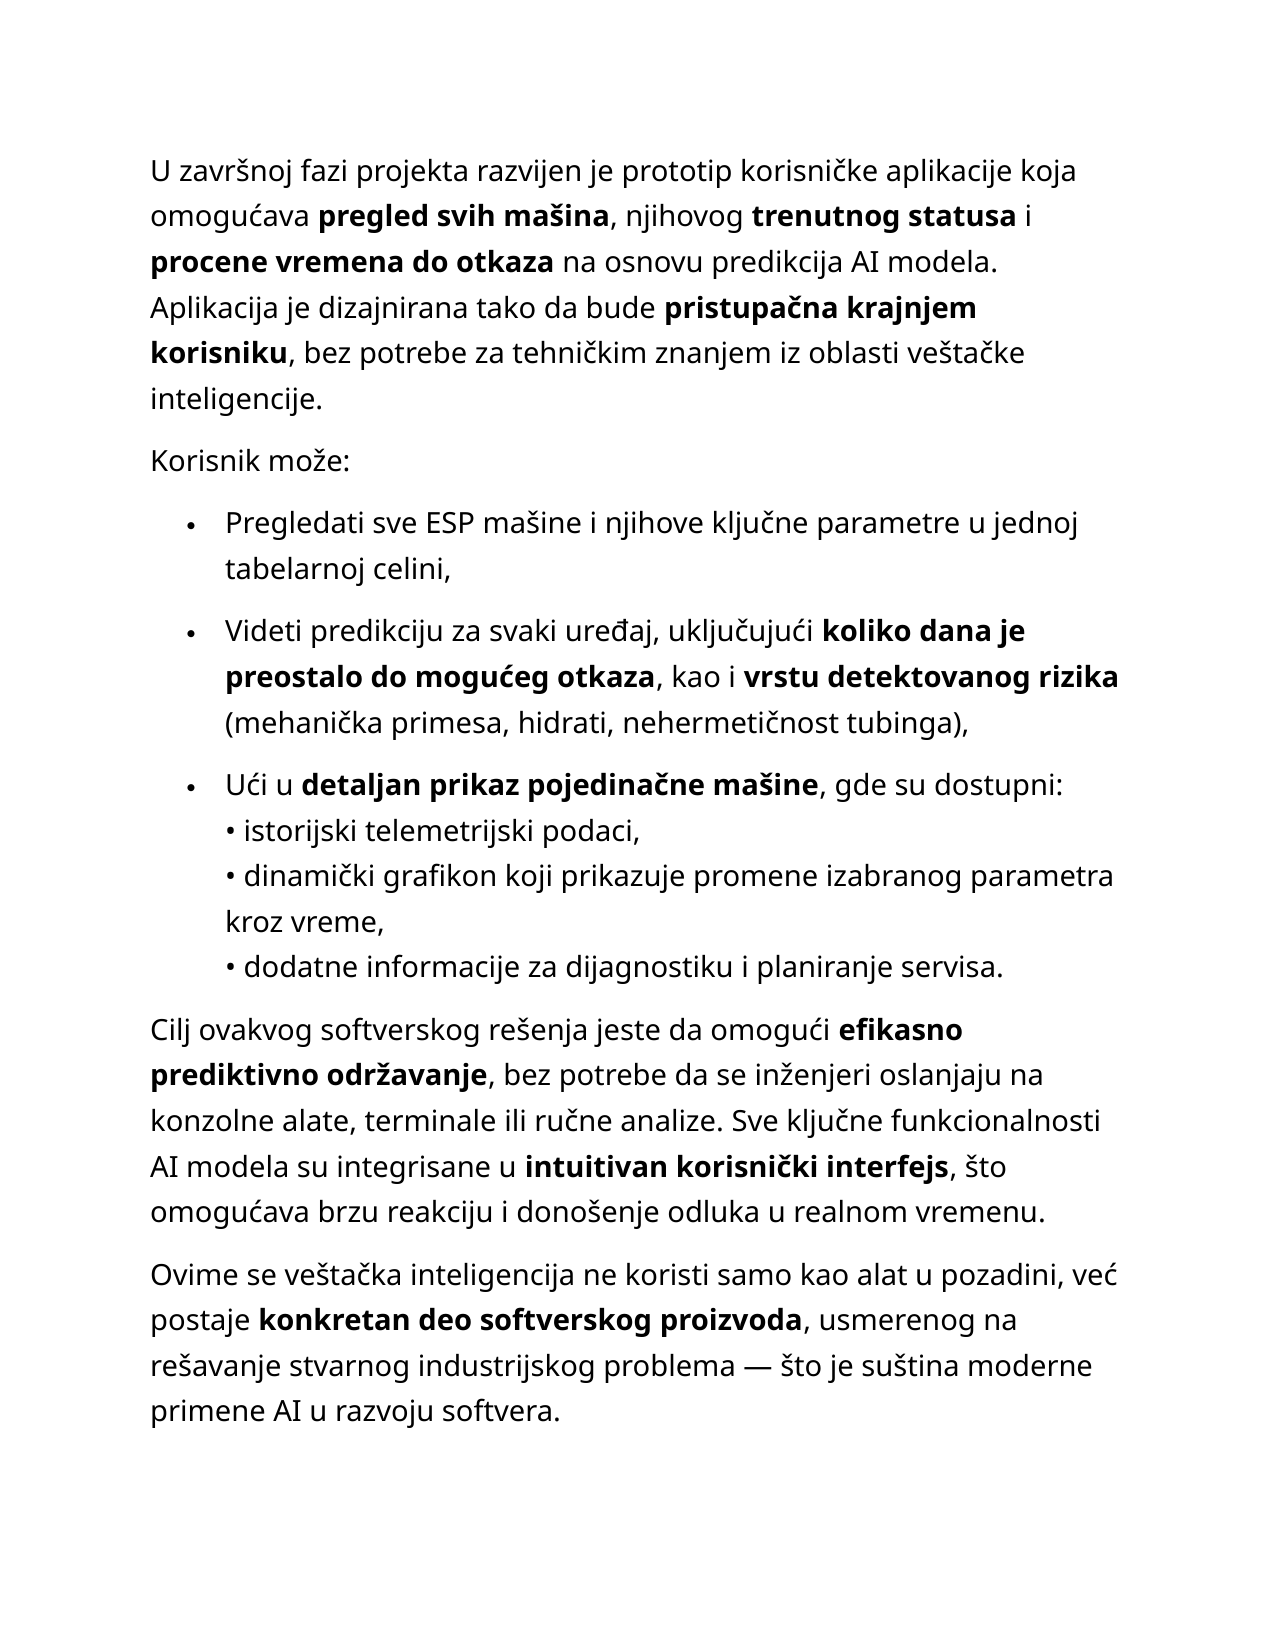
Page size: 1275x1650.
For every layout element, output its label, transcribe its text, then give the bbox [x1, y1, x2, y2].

list Ući u detaljan prikaz pojedinačne mašine, gde su dostupni: • istorijski telemetrijski podaci, • dinamički grafikon koji prikazuje promene izabranog parametra kroz vreme, • dodatne informacije za dijagnostiku i planiranje servisa. [187, 764, 1125, 986]
text Cilj ovakvog softverskog rešenja jeste da omogući efikasno prediktivno održavanje, bez potrebe da se inženjeri oslanjaju na konzolne alate, terminale ili ručne analize. Sve ključne funkcionalnosti AI modela su integrisane u intuitivan korisnički interfejs, što omogućava brzu reakciju i donošenje odluka u realnom vremenu. [150, 1009, 1125, 1231]
text Korisnik može: [150, 440, 1125, 480]
text Ovime se veštačka inteligencija ne koristi samo kao alat u pozadini, već postaje konkretan deo softverskog proizvoda, usmerenog na rešavanje stvarnog industrijskog problema — što je suština moderne primene AI u razvoju softvera. [150, 1254, 1125, 1430]
text U završnoj fazi projekta razvijen je prototip korisničke aplikacije koja omogućava pregled svih mašina, njihovog trenutnog statusa i procene vremena do otkaza na osnovu predikcija AI modela. Aplikacija je dizajnirana tako da bude pristupačna krajnjem korisniku, bez potrebe za tehničkim znanjem iz oblasti veštačke inteligencije. [150, 150, 1125, 418]
list Videti predikciju za svaki uređaj, uključujući koliko dana je preostalo do mogućeg otkaza, kao i vrstu detektovanog rizika (mehanička primesa, hidrati, nehermetičnost tubinga), [187, 611, 1125, 742]
list Pregledati sve ESP mašine i njihove ključne parametre u jednoj tabelarnoj celini, [187, 503, 1125, 588]
